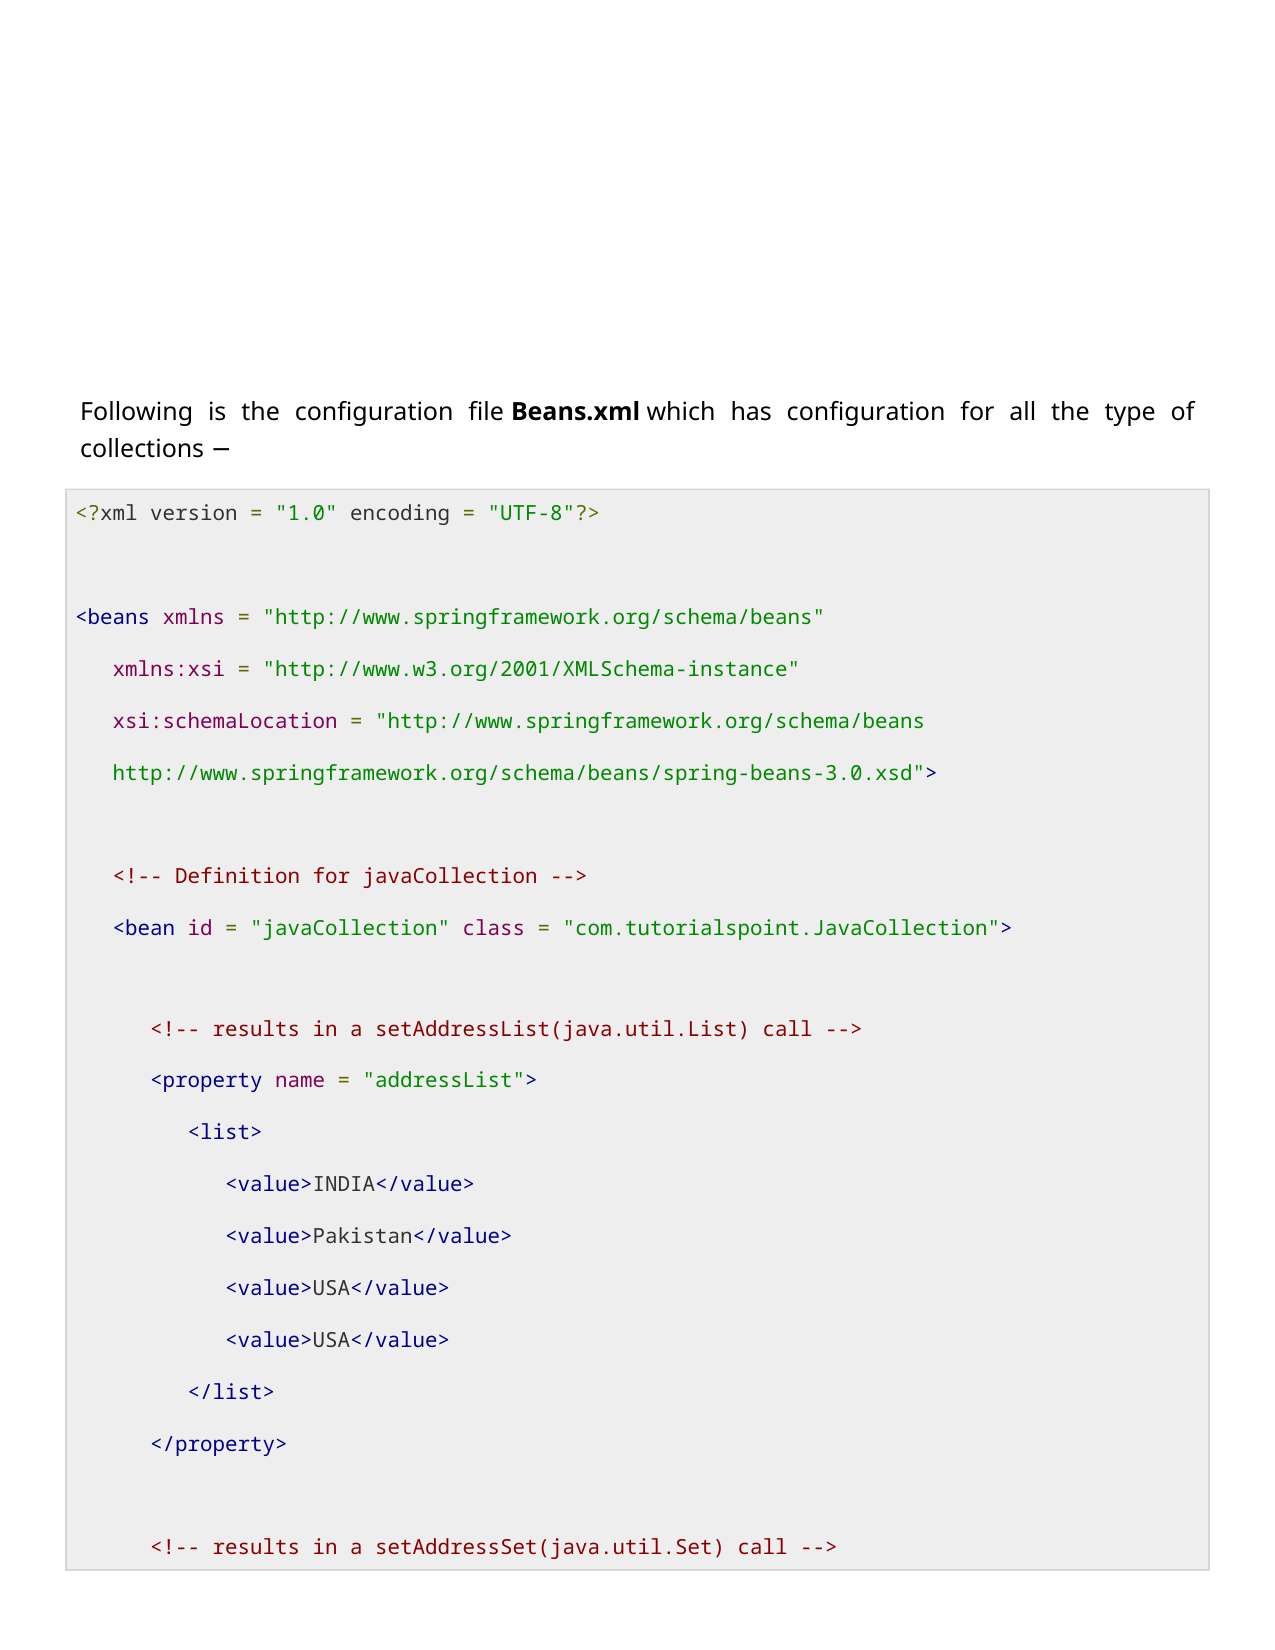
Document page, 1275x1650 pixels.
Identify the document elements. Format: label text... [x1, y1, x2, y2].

text <value>USA</value> [67, 1263, 1208, 1301]
text <!-- Definition for javaCollection --> [67, 852, 1208, 890]
text </list> [67, 1367, 1208, 1405]
text xsi:schemaLocation = "http://www.springframework.org/schema/beans [67, 696, 1208, 734]
text <!-- results in a setAddressList(java.util.List) call --> [67, 1004, 1208, 1042]
text </property> [67, 1419, 1208, 1457]
text <value>INDIA</value> [67, 1159, 1208, 1198]
text <value>Pakistan</value> [67, 1211, 1208, 1249]
text xmlns:xsi = "http://www.w3.org/2001/XMLSchema-instance" [67, 644, 1208, 682]
text <list> [67, 1107, 1208, 1146]
text http://www.springframework.org/schema/beans/spring-beans-3.0.xsd"> [67, 748, 1208, 786]
text <?xml version = "1.0" encoding = "UTF-8"?> [67, 490, 1208, 527]
text <!-- results in a setAddressSet(java.util.Set) call --> [67, 1522, 1208, 1569]
text <beans xmlns = "http://www.springframework.org/schema/beans" [67, 592, 1208, 631]
text <value>USA</value> [67, 1315, 1208, 1353]
text Following is the configuration file Beans.xml which has configuration for all the type of collections − [80, 390, 1195, 465]
text <property name = "addressList"> [67, 1056, 1208, 1094]
text <bean id = "javaCollection" class = "com.tutorialspoint.JavaCollection"> [67, 903, 1208, 942]
